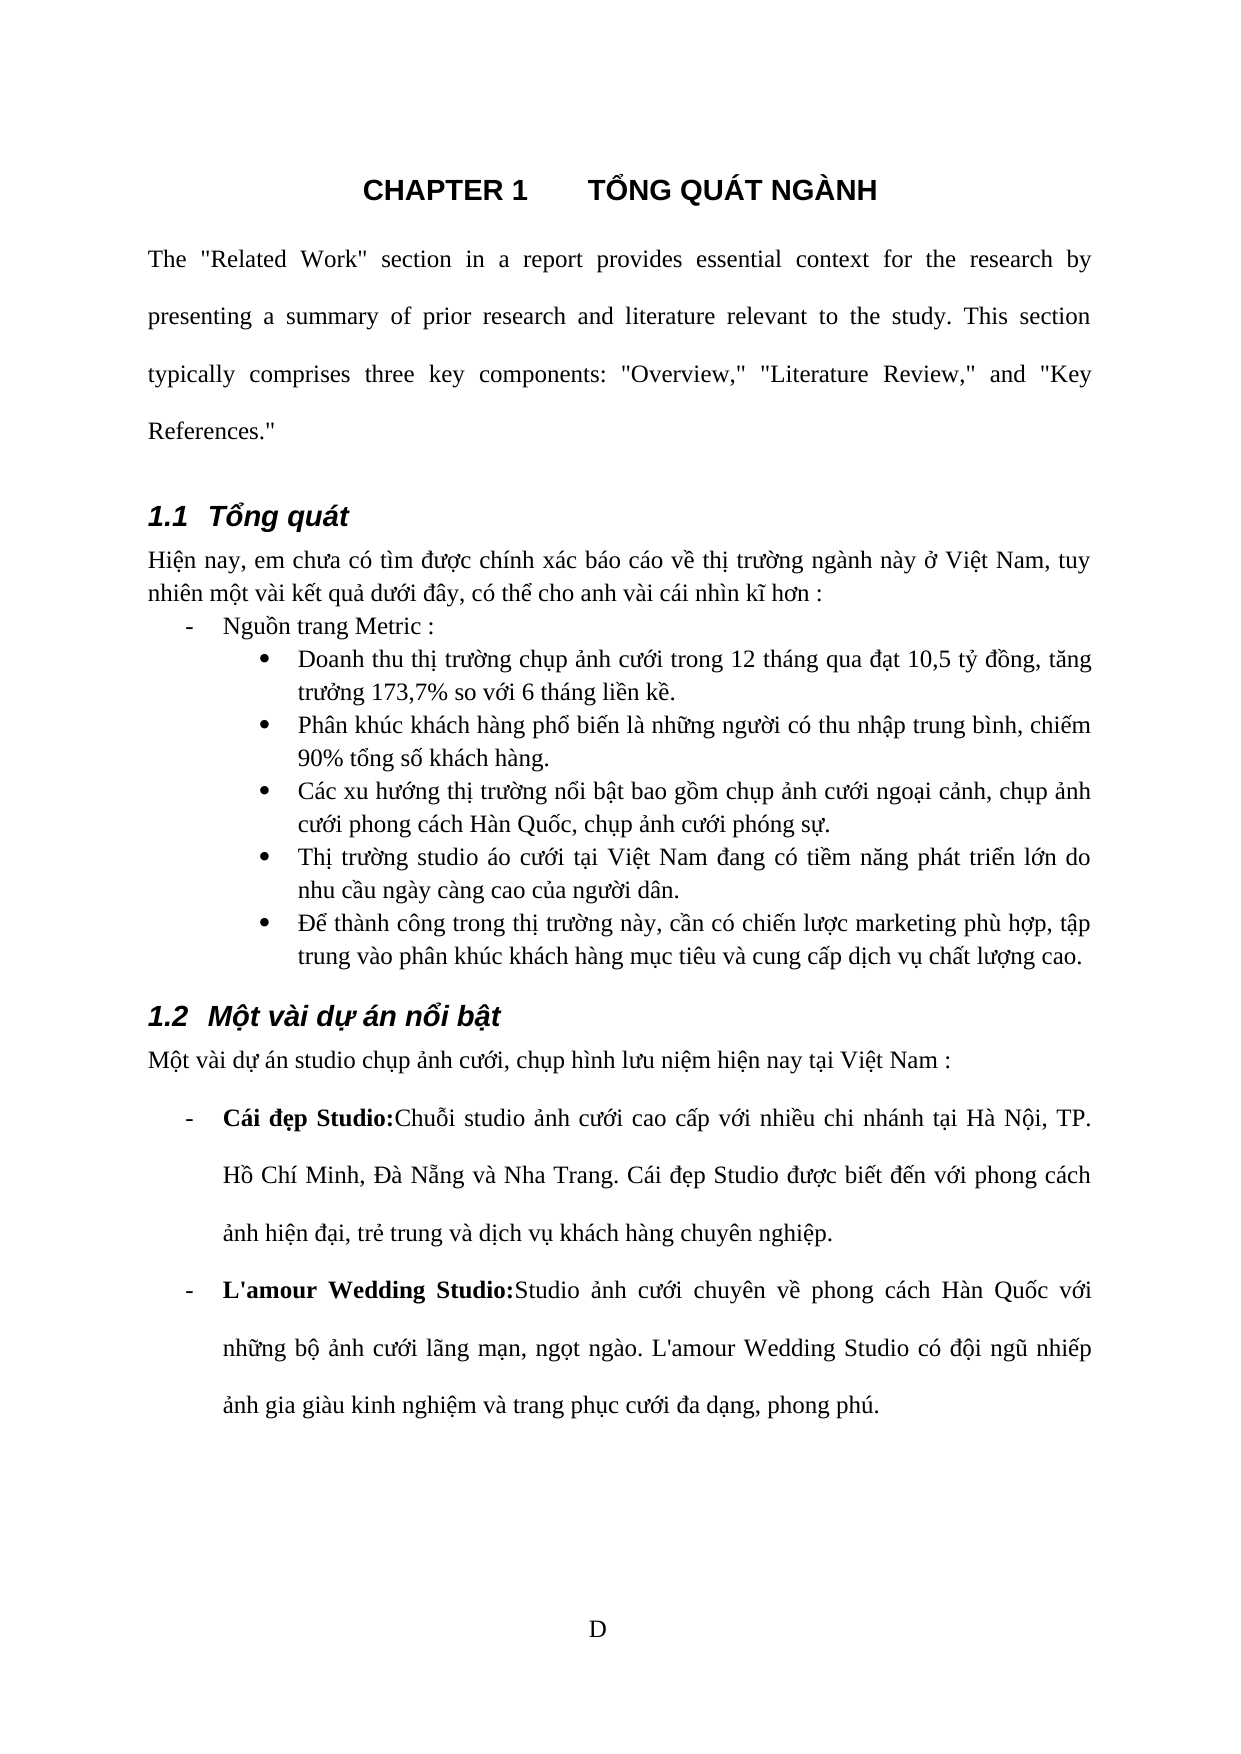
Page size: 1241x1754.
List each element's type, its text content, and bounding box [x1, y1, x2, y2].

subtitle Tổng quát [148, 499, 1092, 532]
subtitle TỔNG QUÁT NGÀNH [148, 173, 1092, 206]
text Một vài dự án studio chụp ảnh cưới, chụp hình lưu niệm hiện nay tại Việt Nam : [148, 1045, 1092, 1074]
list Các xu hướng thị trường nổi bật bao gồm chụp ảnh cưới ngoại cảnh, chụp ảnh cưới phong cách Hàn Quốc, chụp ảnh cưới phóng sự. [260, 776, 1092, 838]
list Cái đẹp Studio:Chuỗi studio ảnh cưới cao cấp với nhiều chi nhánh tại Hà Nội, TP. Hồ Chí Minh, Đà Nẵng và Nha Trang. Cái đẹp Studio được biết đến với phong cách ảnh hiện đại, trẻ trung và dịch vụ khách hàng chuyên nghiệp. [185, 1103, 1092, 1246]
subtitle Một vài dự án nổi bật [148, 999, 1092, 1033]
list Nguồn trang Metric : [185, 611, 1092, 639]
list Thị trường studio áo cưới tại Việt Nam đang có tiềm năng phát triển lớn do nhu cầu ngày càng cao của người dân. [260, 842, 1092, 904]
list Để thành công trong thị trường này, cần có chiến lược marketing phù hợp, tập trung vào phân khúc khách hàng mục tiêu và cung cấp dịch vụ chất lượng cao. [260, 908, 1092, 970]
list L'amour Wedding Studio:Studio ảnh cưới chuyên về phong cách Hàn Quốc với những bộ ảnh cưới lãng mạn, ngọt ngào. L'amour Wedding Studio có đội ngũ nhiếp ảnh gia giàu kinh nghiệm và trang phục cưới đa dạng, phong phú. [185, 1275, 1092, 1419]
list Doanh thu thị trường chụp ảnh cưới trong 12 tháng qua đạt 10,5 tỷ đồng, tăng trưởng 173,7% so với 6 tháng liền kề. [260, 644, 1092, 706]
text The "Related Work" section in a report provides essential context for the research by presenting a summary of prior research and literature relevant to the study. This section typically comprises three key components: "Overview," "Literature Review," and "Key References." [148, 244, 1092, 445]
text Hiện nay, em chưa có tìm được chính xác báo cáo về thị trường ngành này ở Việt Nam, tuy nhiên một vài kết quả dưới đây, có thể cho anh vài cái nhìn kĩ hơn : [148, 545, 1092, 607]
list Phân khúc khách hàng phổ biến là những người có thu nhập trung bình, chiếm 90% tổng số khách hàng. [260, 710, 1092, 772]
